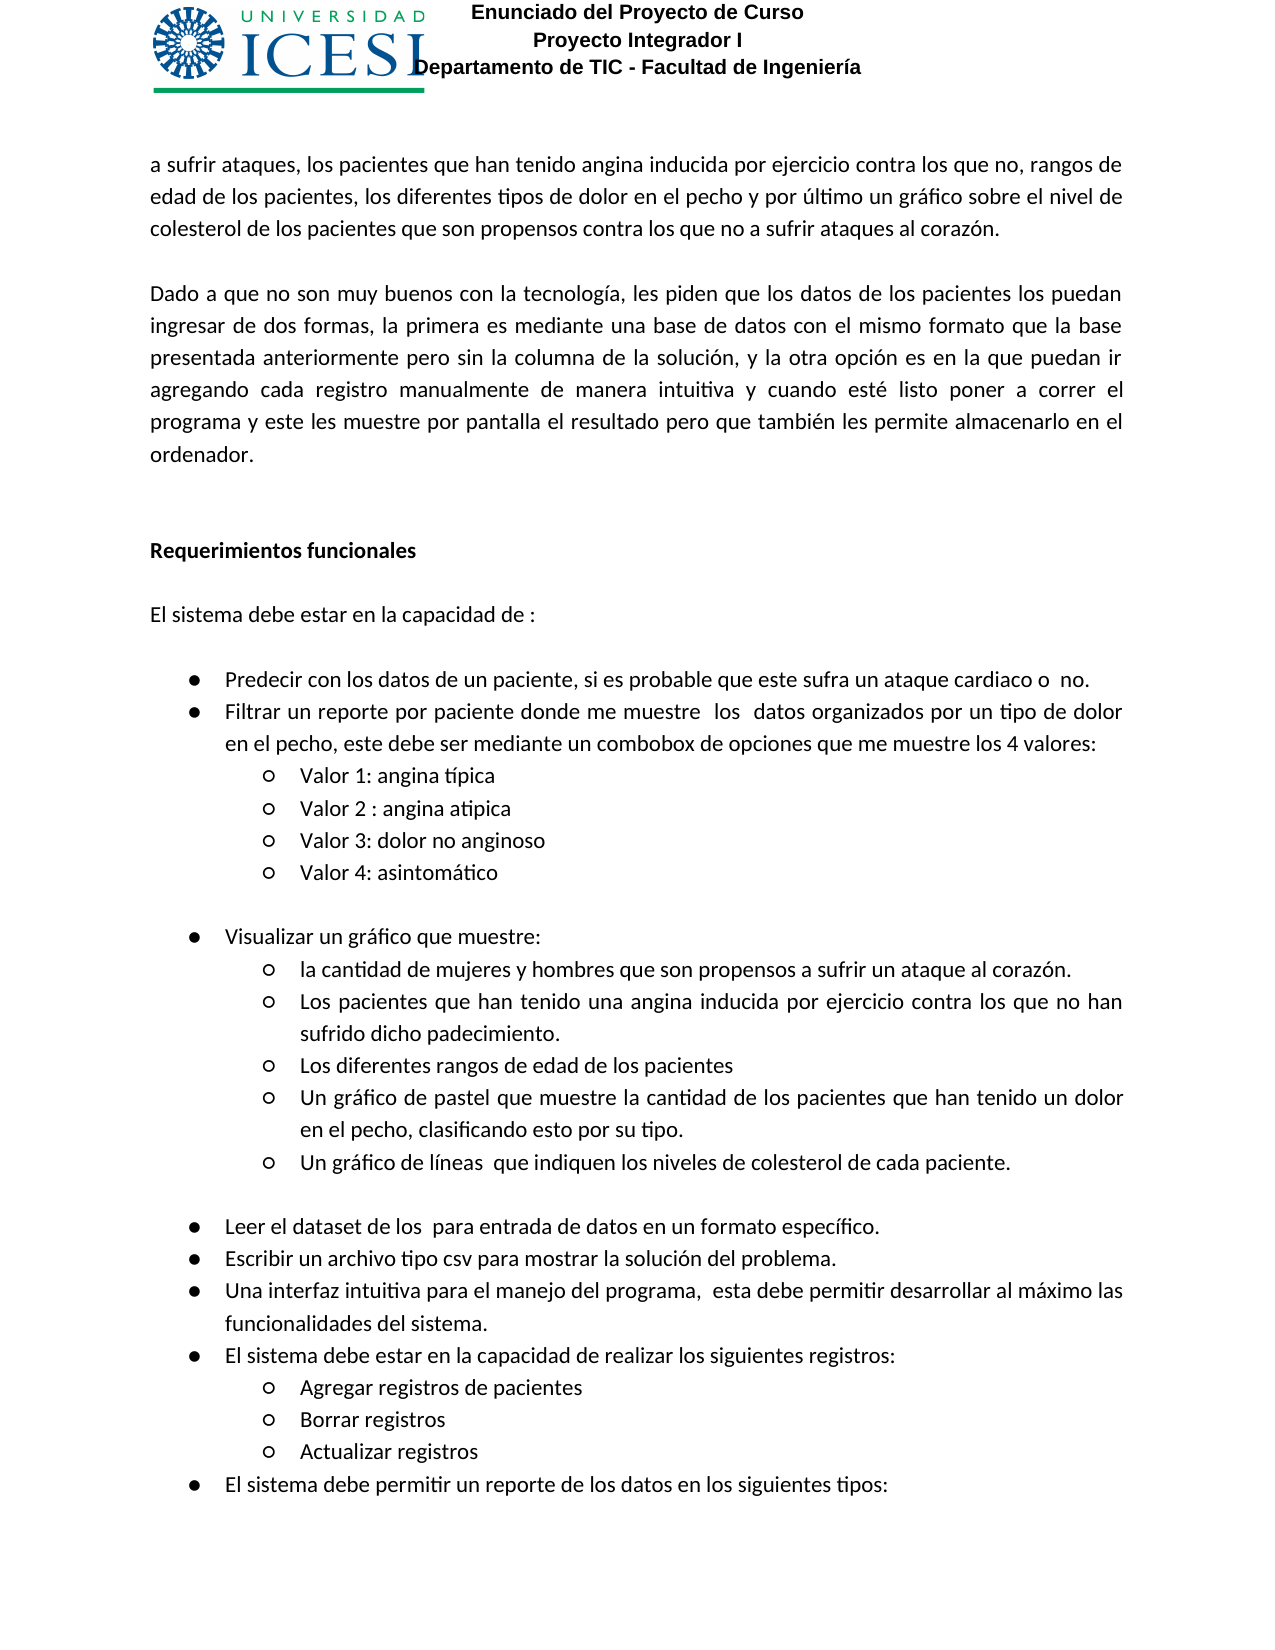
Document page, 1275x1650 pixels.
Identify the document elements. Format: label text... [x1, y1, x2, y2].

list Actualizar registros [262, 1437, 1125, 1466]
list Predecir con los datos de un paciente, si es probable que este sufra un ataque cardiaco o no. [187, 665, 1125, 693]
list Los diferentes rangos de edad de los pacientes [262, 1051, 1125, 1079]
picture [153, 7, 425, 93]
list Los pacientes que han tenido una angina inducida por ejercicio contra los que no han sufrido dicho padecimiento. [262, 987, 1125, 1047]
list la cantidad de mujeres y hombres que son propensos a sufrir un ataque al corazón. [262, 955, 1125, 983]
list Filtrar un reporte por paciente donde me muestre los datos organizados por un tipo de dolor en el pecho, este debe ser mediante un combobox de opciones que me muestre los 4 valores: [187, 697, 1125, 757]
list Escribir un archivo tipo csv para mostrar la solución del problema. [187, 1244, 1125, 1272]
list Agregar registros de pacientes [262, 1373, 1125, 1401]
list Borrar registros [262, 1405, 1125, 1433]
text El sistema debe estar en la capacidad de : [150, 601, 1125, 629]
list Un gráfico de líneas que indiquen los niveles de colesterol de cada paciente. [262, 1148, 1125, 1176]
list El sistema debe permitir un reporte de los datos en los siguientes tipos: [187, 1470, 1125, 1498]
text Requerimientos funcionales [150, 536, 1125, 564]
list Leer el dataset de los para entrada de datos en un formato específico. [187, 1212, 1125, 1240]
list Valor 1: angina típica [262, 762, 1125, 789]
list Una interfaz intuitiva para el manejo del programa, esta debe permitir desarrollar al máximo las funcionalidades del sistema. [187, 1277, 1125, 1337]
list El sistema debe estar en la capacidad de realizar los siguientes registros: [187, 1341, 1125, 1369]
list Visualizar un gráfico que muestre: [187, 922, 1125, 951]
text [150, 150, 1125, 242]
list Un gráfico de pastel que muestre la cantidad de los pacientes que han tenido un dolor en el pecho, clasificando esto por su tipo. [262, 1083, 1125, 1144]
list Valor 4: asintomático [262, 858, 1125, 886]
list Valor 3: dolor no anginoso [262, 826, 1125, 854]
text Dado a que no son muy buenos con la tecnología, les piden que los datos de los pacientes los puedan ingresar de dos formas, la primera es mediante una base de datos con el mismo formato que la base presentada anteriormente pero sin la columna de la solución, y la otra opción es en la que puedan ir agregando cada registro manualmente de manera intuitiva y cuando esté listo poner a correr el programa y este les muestre por pantalla el resultado pero que también les permite almacenarlo en el ordenador. [150, 279, 1125, 468]
list Valor 2 : angina atipica [262, 794, 1125, 822]
picture [417, 62, 424, 72]
